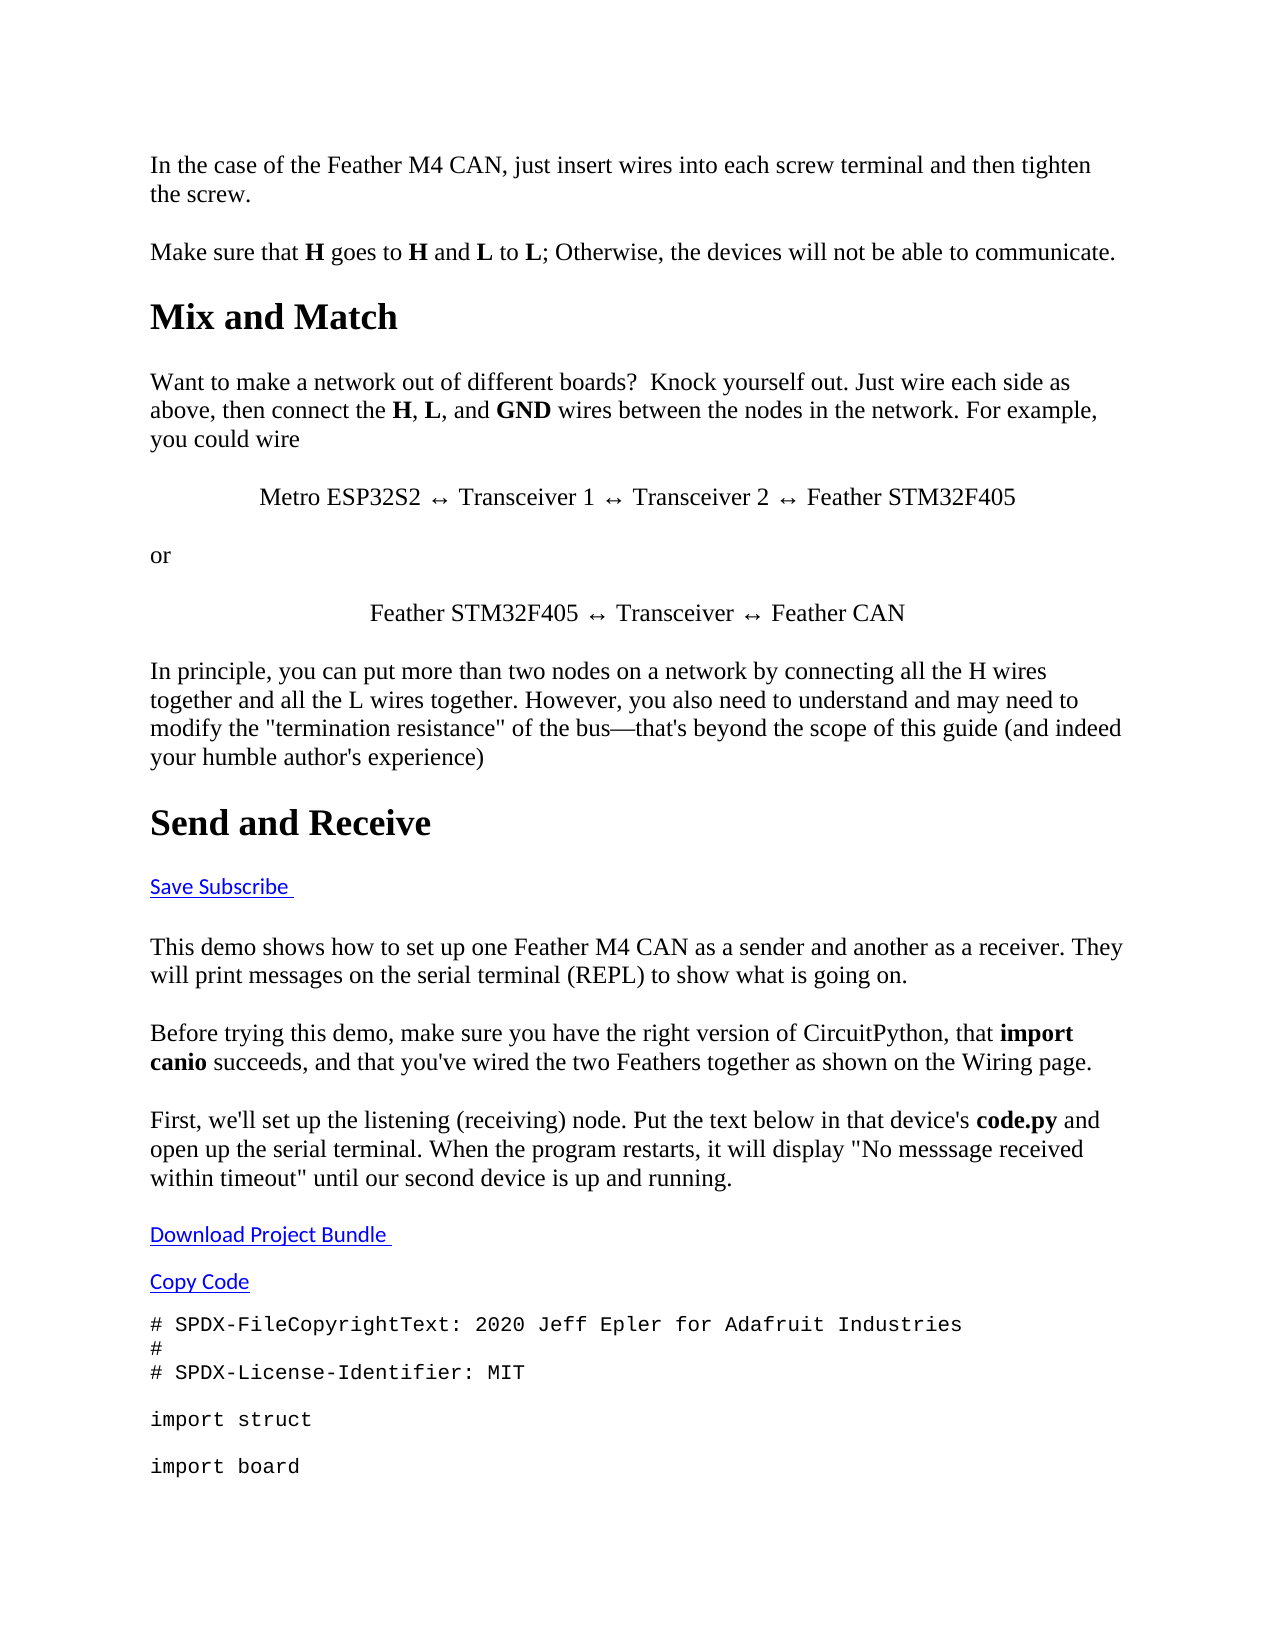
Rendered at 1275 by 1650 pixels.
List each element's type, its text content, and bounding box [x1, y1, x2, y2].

text Make sure that H goes to H and L to L; Otherwise, the devices will not be able to communicate. [150, 237, 1125, 265]
text In the case of the Feather M4 CAN, just insert wires into each screw terminal and then tighten the screw. [150, 150, 1125, 207]
text import struct [150, 1409, 1125, 1433]
text # SPDX-License-Identifier: MIT [150, 1362, 1125, 1385]
text Feather STM32F405 ↔ Transceiver ↔ Feather CAN [150, 598, 1125, 627]
text or [150, 540, 1125, 569]
text Copy Code [150, 1267, 1125, 1296]
text # [150, 1338, 1125, 1362]
text Before trying this demo, make sure you have the right version of CircuitPython, that import canio succeeds, and that you've wired the two Feathers together as shown on the Wiring page. [150, 1018, 1125, 1076]
text Download Project Bundle [150, 1221, 1125, 1249]
text In principle, you can put more than two nodes on a network by connecting all the H wires together and all the L wires together. However, you also need to understand and may need to modify the "termination resistance" of the bus—that's beyond the scope of this guide (and indeed your humble author's experience) [150, 656, 1125, 771]
text # SPDX-FileCopyrightText: 2020 Jeff Epler for Adafruit Industries [150, 1314, 1125, 1338]
text import board [150, 1456, 1125, 1480]
text Want to make a network out of different boards? Knock yourself out. Just wire each side as above, then connect the H, L, and GND wires between the nodes in the network. For example, you could wire [150, 367, 1125, 453]
text First, we'll set up the listening (receiving) node. Put the text below in that device's code.py and open up the serial terminal. When the program restarts, it will display "No messsage received within timeout" until our second device is up and running. [150, 1105, 1125, 1191]
subtitle Send and Receive [150, 800, 1125, 843]
text Metro ESP32S2 ↔ Transceiver 1 ↔ Transceiver 2 ↔ Feather STM32F405 [150, 482, 1125, 511]
text Mix and Match [150, 294, 1125, 338]
text Save Subscribe [150, 872, 1125, 901]
text This demo shows how to set up one Feather M4 CAN as a sender and another as a receiver. They will print messages on the serial terminal (REPL) to show what is going on. [150, 932, 1125, 989]
